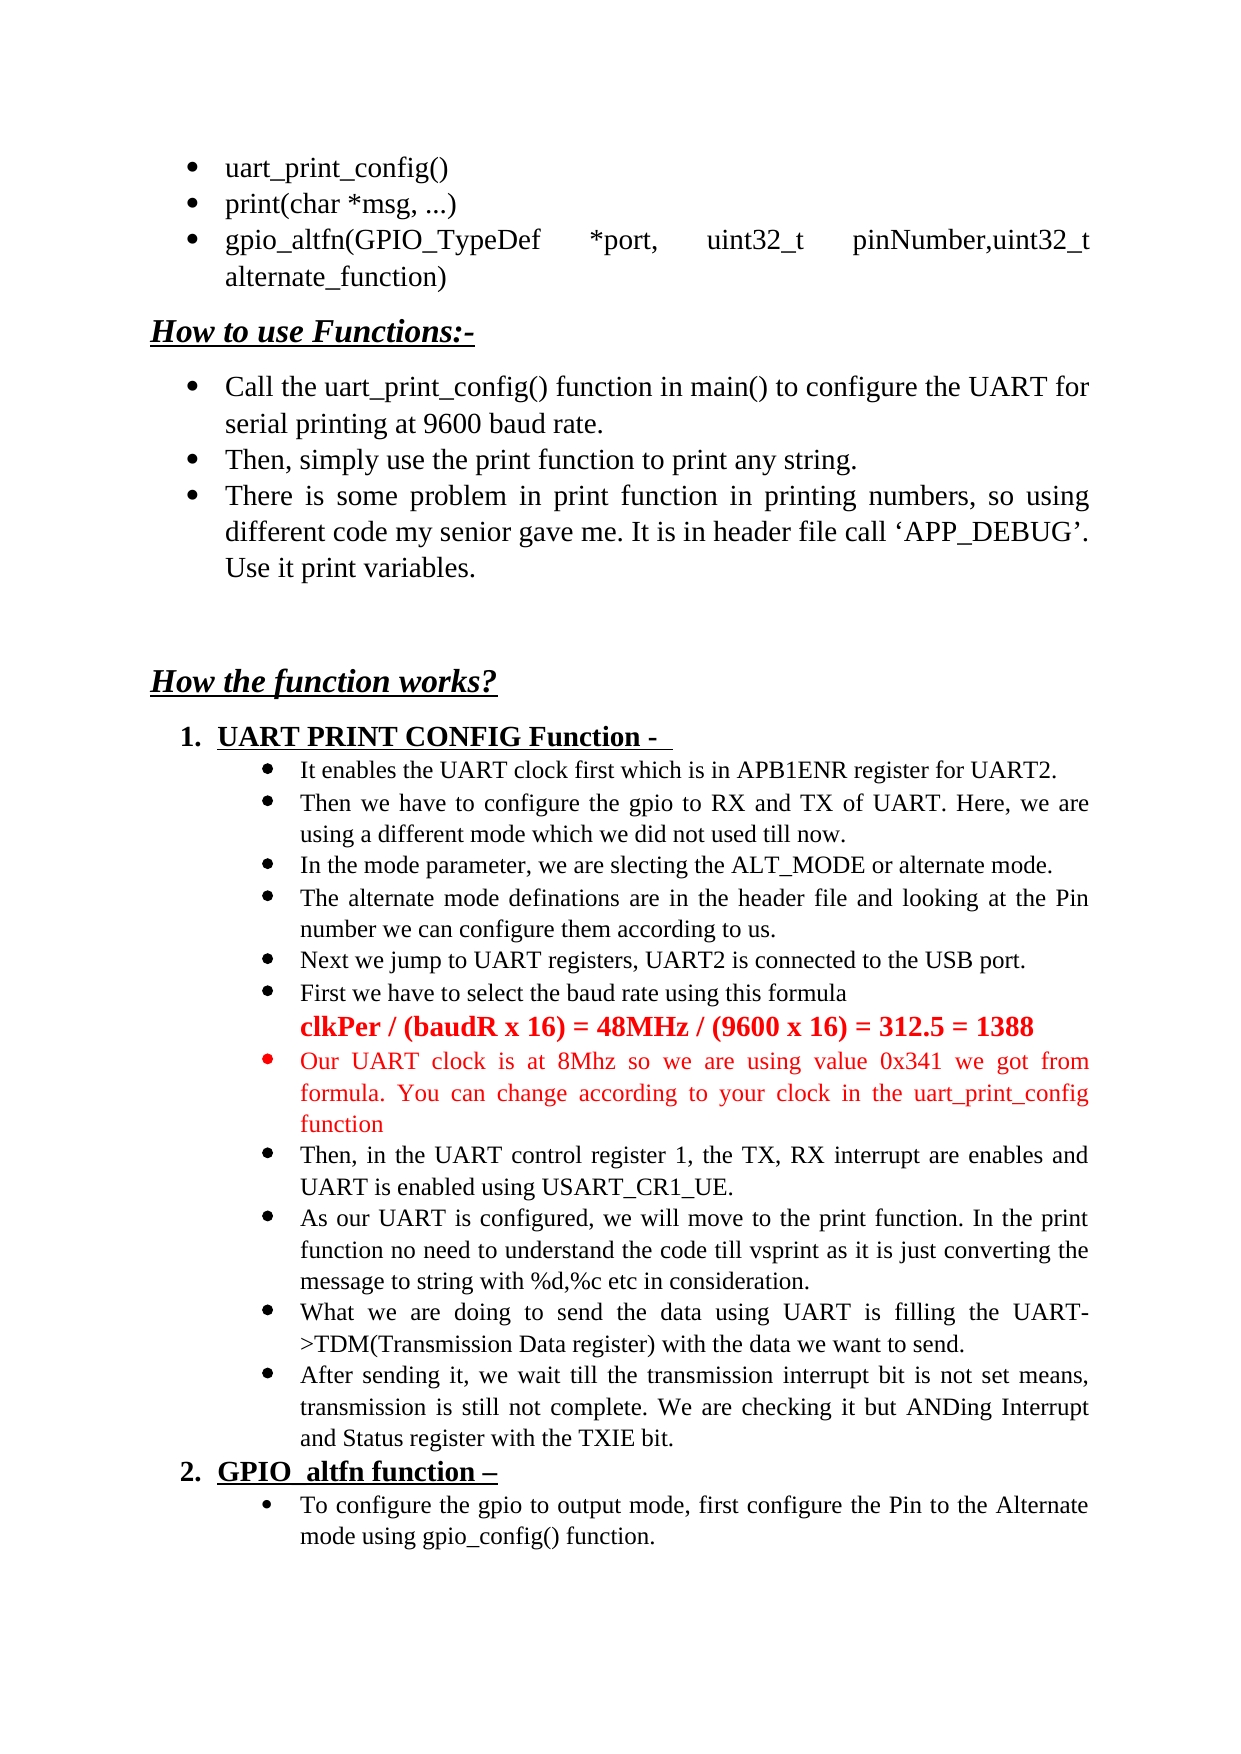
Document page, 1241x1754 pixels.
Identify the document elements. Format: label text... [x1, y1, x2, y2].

list gpio_altfn(GPIO_TypeDef *port, uint32_t pinNumber,uint32_t alternate_function) [187, 222, 1090, 292]
list As our UART is configured, we will move to the print function. In the print function no need to understand the code till vsprint as it is just converting the message to string with %d,%c etc in consideration. [262, 1203, 1090, 1294]
list print(char *msg, ...) [187, 186, 1090, 220]
list In the mode parameter, we are slecting the ALT_MODE or alternate mode. [262, 851, 1090, 880]
list Call the uart_print_config() function in main() to configure the UART for serial printing at 9600 baud rate. [187, 369, 1090, 439]
text How to use Functions:- [150, 312, 1090, 350]
list Then we have to configure the gpio to RX and TX of UART. Here, we are using a different mode which we did not used till now. [262, 788, 1090, 848]
list clkPer / (baudR x 16) = 48MHz / (9600 x 16) = 312.5 = 1388 [300, 1009, 1090, 1043]
list To configure the gpio to output mode, first configure the Pin to the Alternate mode using gpio_config() function. [262, 1490, 1090, 1550]
list GPIO_altfn function – [179, 1454, 1090, 1487]
list Next we jump to UART registers, UART2 is connected to the USB port. [262, 946, 1090, 975]
list uart_print_config() [187, 150, 1090, 184]
list There is some problem in print function in printing numbers, so using different code my senior gave me. It is in header file call ‘APP_DEBUG’. Use it print variables. [187, 478, 1090, 584]
list It enables the UART clock first which is in APB1ENR register for UART2. [262, 756, 1090, 785]
list UART PRINT CONFIG Function - [179, 719, 1090, 753]
list Then, simply use the print function to print any string. [187, 442, 1090, 476]
list What we are doing to send the data using UART is filling the UART->TDM(Transmission Data register) with the data we want to send. [262, 1297, 1090, 1358]
list Then, in the UART control register 1, the TX, RX interrupt are enables and UART is enabled using USART_CR1_UE. [262, 1140, 1090, 1201]
list First we have to select the baud rate using this formula [262, 978, 1090, 1007]
list The alternate mode definations are in the header file and looking at the Pin number we can configure them according to us. [262, 883, 1090, 943]
text How the function works? [150, 661, 1090, 700]
list Our UART clock is at 8Mhz so we are using value 0x341 we got from formula. You can change according to your clock in the uart_print_config function [262, 1046, 1090, 1137]
list After sending it, we wait till the transmission interrupt bit is not set means, transmission is still not complete. We are checking it but ANDing Interrupt and Status register with the TXIE bit. [262, 1360, 1090, 1452]
